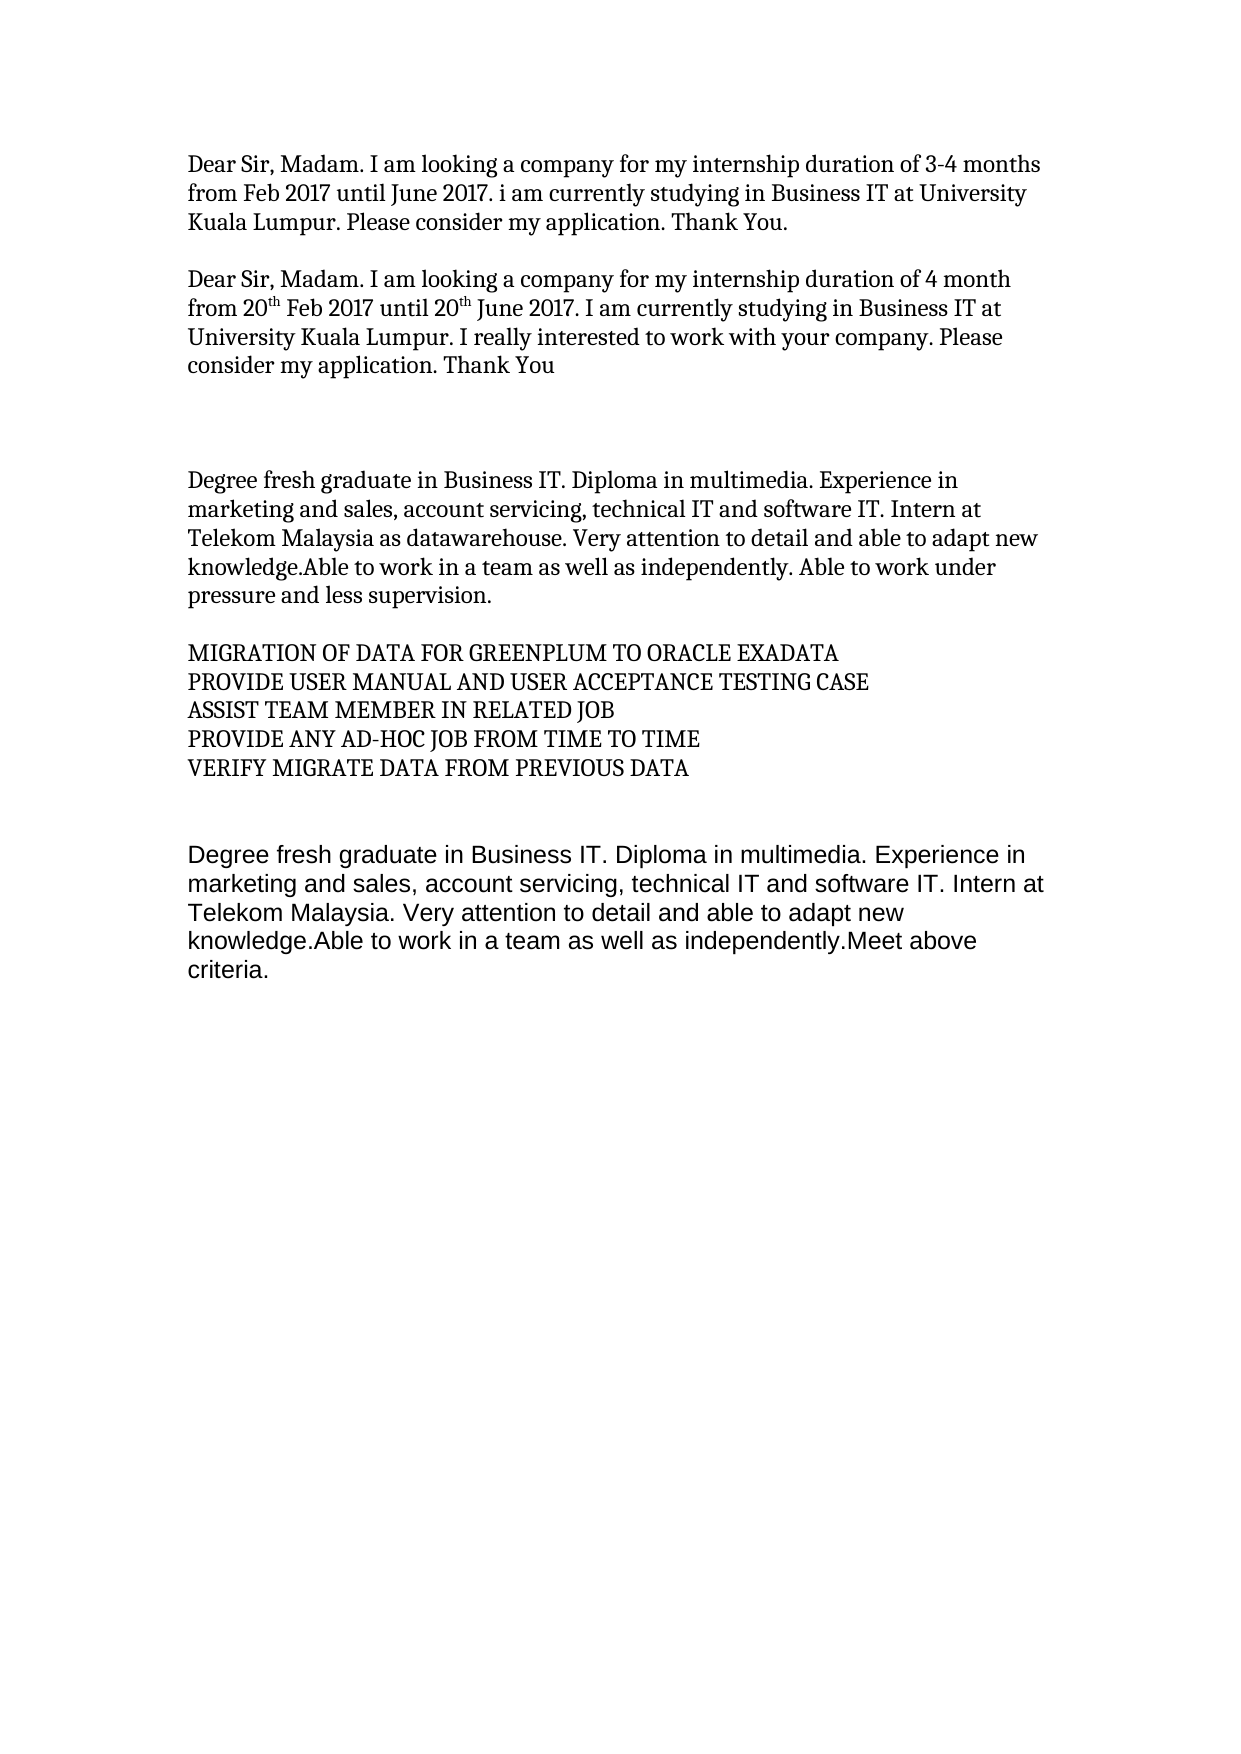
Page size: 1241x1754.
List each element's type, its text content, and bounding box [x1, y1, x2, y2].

text Degree fresh graduate in Business IT. Diploma in multimedia. Experience in marketing and sales, account servicing, technical IT and software IT. Intern at Telekom Malaysia as datawarehouse. Very attention to detail and able to adapt new knowledge.Able to work in a team as well as independently. Able to work under pressure and less supervision. [187, 466, 1053, 610]
text ASSIST TEAM MEMBER IN RELATED JOB [187, 696, 1053, 725]
text PROVIDE ANY AD-HOC JOB FROM TIME TO TIME [187, 725, 1053, 754]
text PROVIDE USER MANUAL AND USER ACCEPTANCE TESTING CASE [187, 667, 1053, 696]
text Degree fresh graduate in Business IT. Diploma in multimedia. Experience in marketing and sales, account servicing, technical IT and software IT. Intern at Telekom Malaysia. Very attention to detail and able to adapt new knowledge.Able to work in a team as well as independently.Meet above criteria. [187, 840, 1053, 984]
text Dear Sir, Madam. I am looking a company for my internship duration of 4 month from 20th Feb 2017 until 20th June 2017. I am currently studying in Business IT at University Kuala Lumpur. I really interested to work with your company. Please consider my application. Thank You [187, 265, 1053, 380]
text Dear Sir, Madam. I am looking a company for my internship duration of 3-4 months from Feb 2017 until June 2017. i am currently studying in Business IT at University Kuala Lumpur. Please consider my application. Thank You. [187, 150, 1053, 236]
text VERIFY MIGRATE DATA FROM PREVIOUS DATA [187, 754, 1053, 782]
text MIGRATION OF DATA FOR GREENPLUM TO ORACLE EXADATA [187, 639, 1053, 667]
